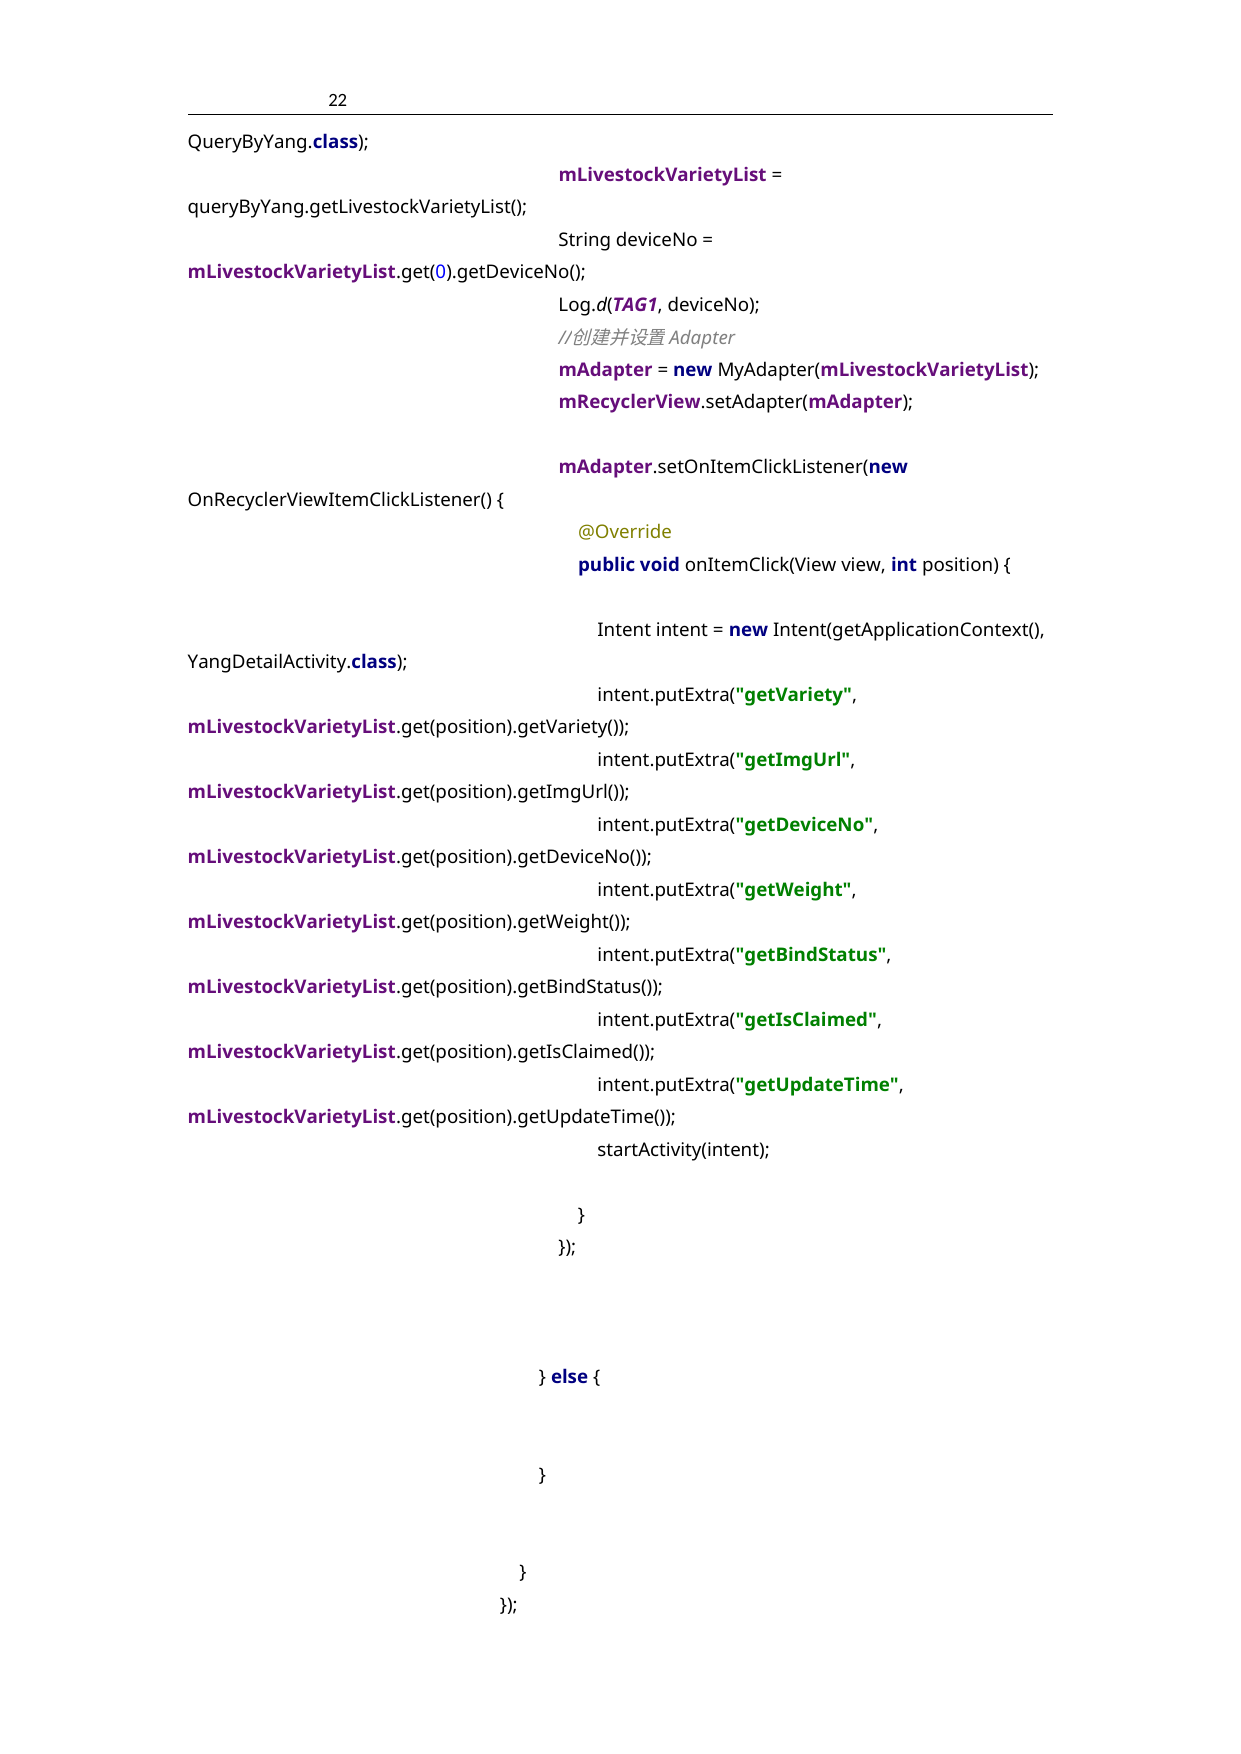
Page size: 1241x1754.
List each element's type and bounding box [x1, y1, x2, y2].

text [187, 125, 1053, 1620]
